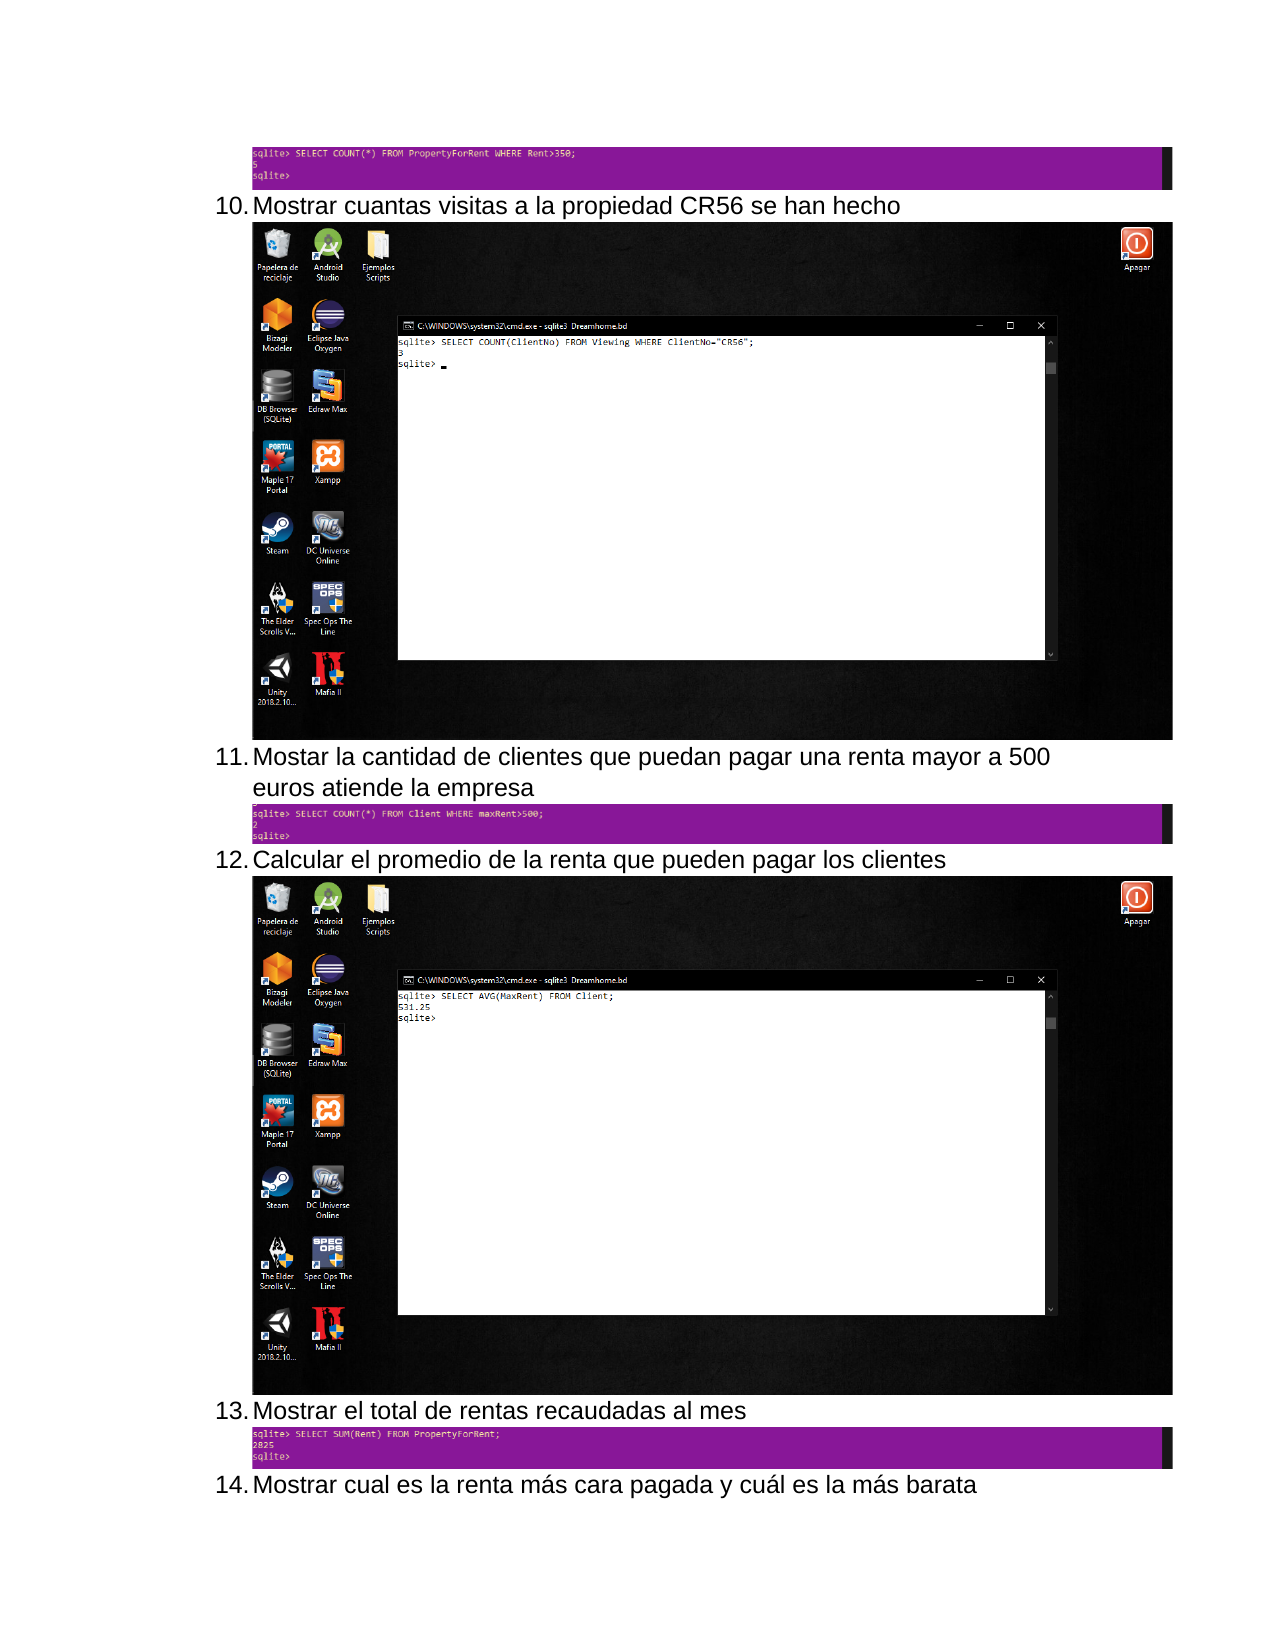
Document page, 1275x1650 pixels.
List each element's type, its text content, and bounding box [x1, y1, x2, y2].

picture [252, 222, 1173, 740]
picture [252, 804, 1173, 844]
picture [252, 876, 1173, 1395]
picture [252, 1427, 1173, 1469]
list Mostrar el total de rentas recaudadas al mes [215, 1396, 1098, 1425]
list Calcular el promedio de la renta que pueden pagar los clientes [215, 846, 1098, 874]
picture [252, 147, 1173, 190]
list Mostrar cuantas visitas a la propiedad CR56 se han hecho [215, 191, 1098, 220]
list Mostrar cual es la renta más cara pagada y cuál es la más barata [215, 1470, 1098, 1499]
list Mostar la cantidad de clientes que puedan pagar una renta mayor a 500 euros atiende la empresa [215, 742, 1098, 802]
